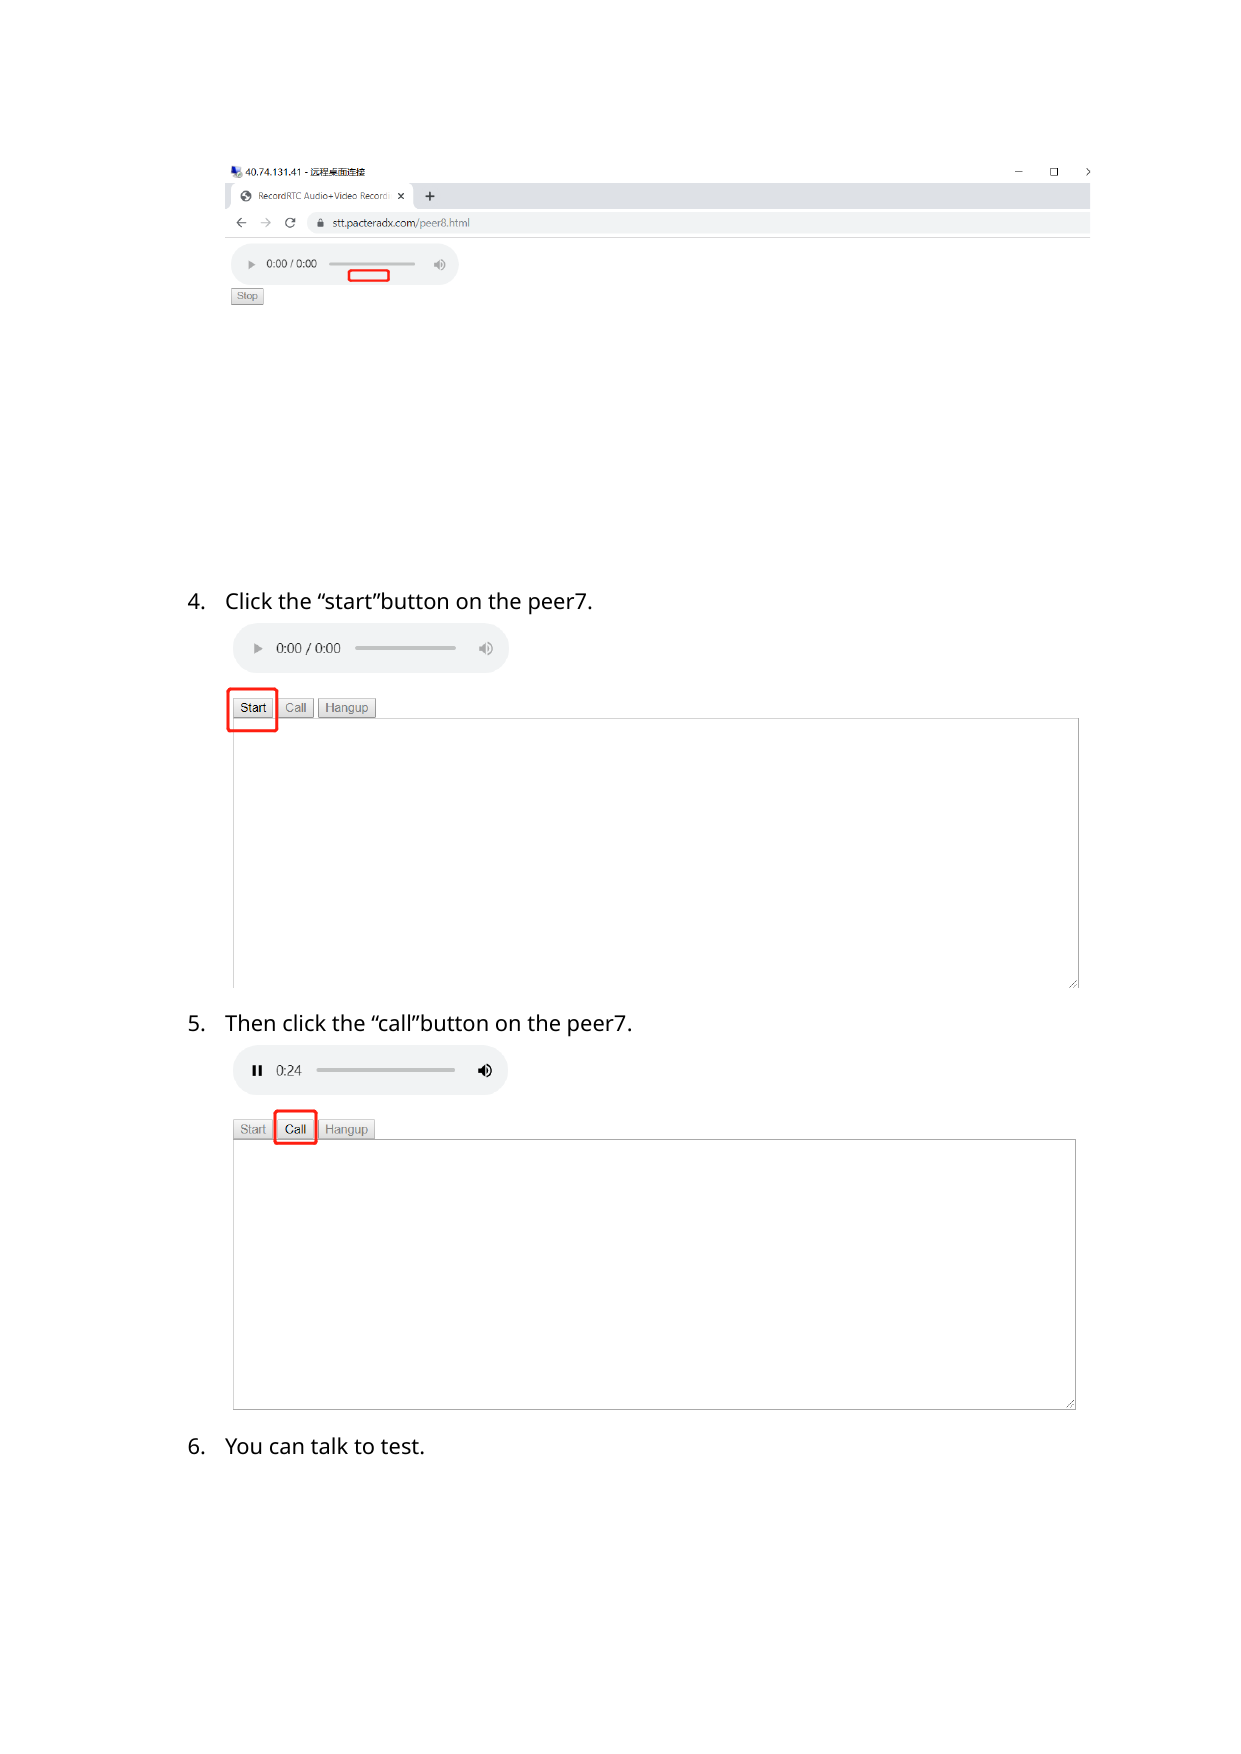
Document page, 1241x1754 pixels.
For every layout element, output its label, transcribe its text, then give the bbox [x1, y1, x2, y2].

list Click the “start”button on the peer7. [187, 584, 1053, 617]
picture [225, 1039, 1091, 1416]
picture [225, 617, 1091, 988]
list You can talk to test. [187, 1429, 1053, 1462]
picture [225, 162, 1091, 576]
list Then click the “call”button on the peer7. [187, 1007, 1053, 1039]
